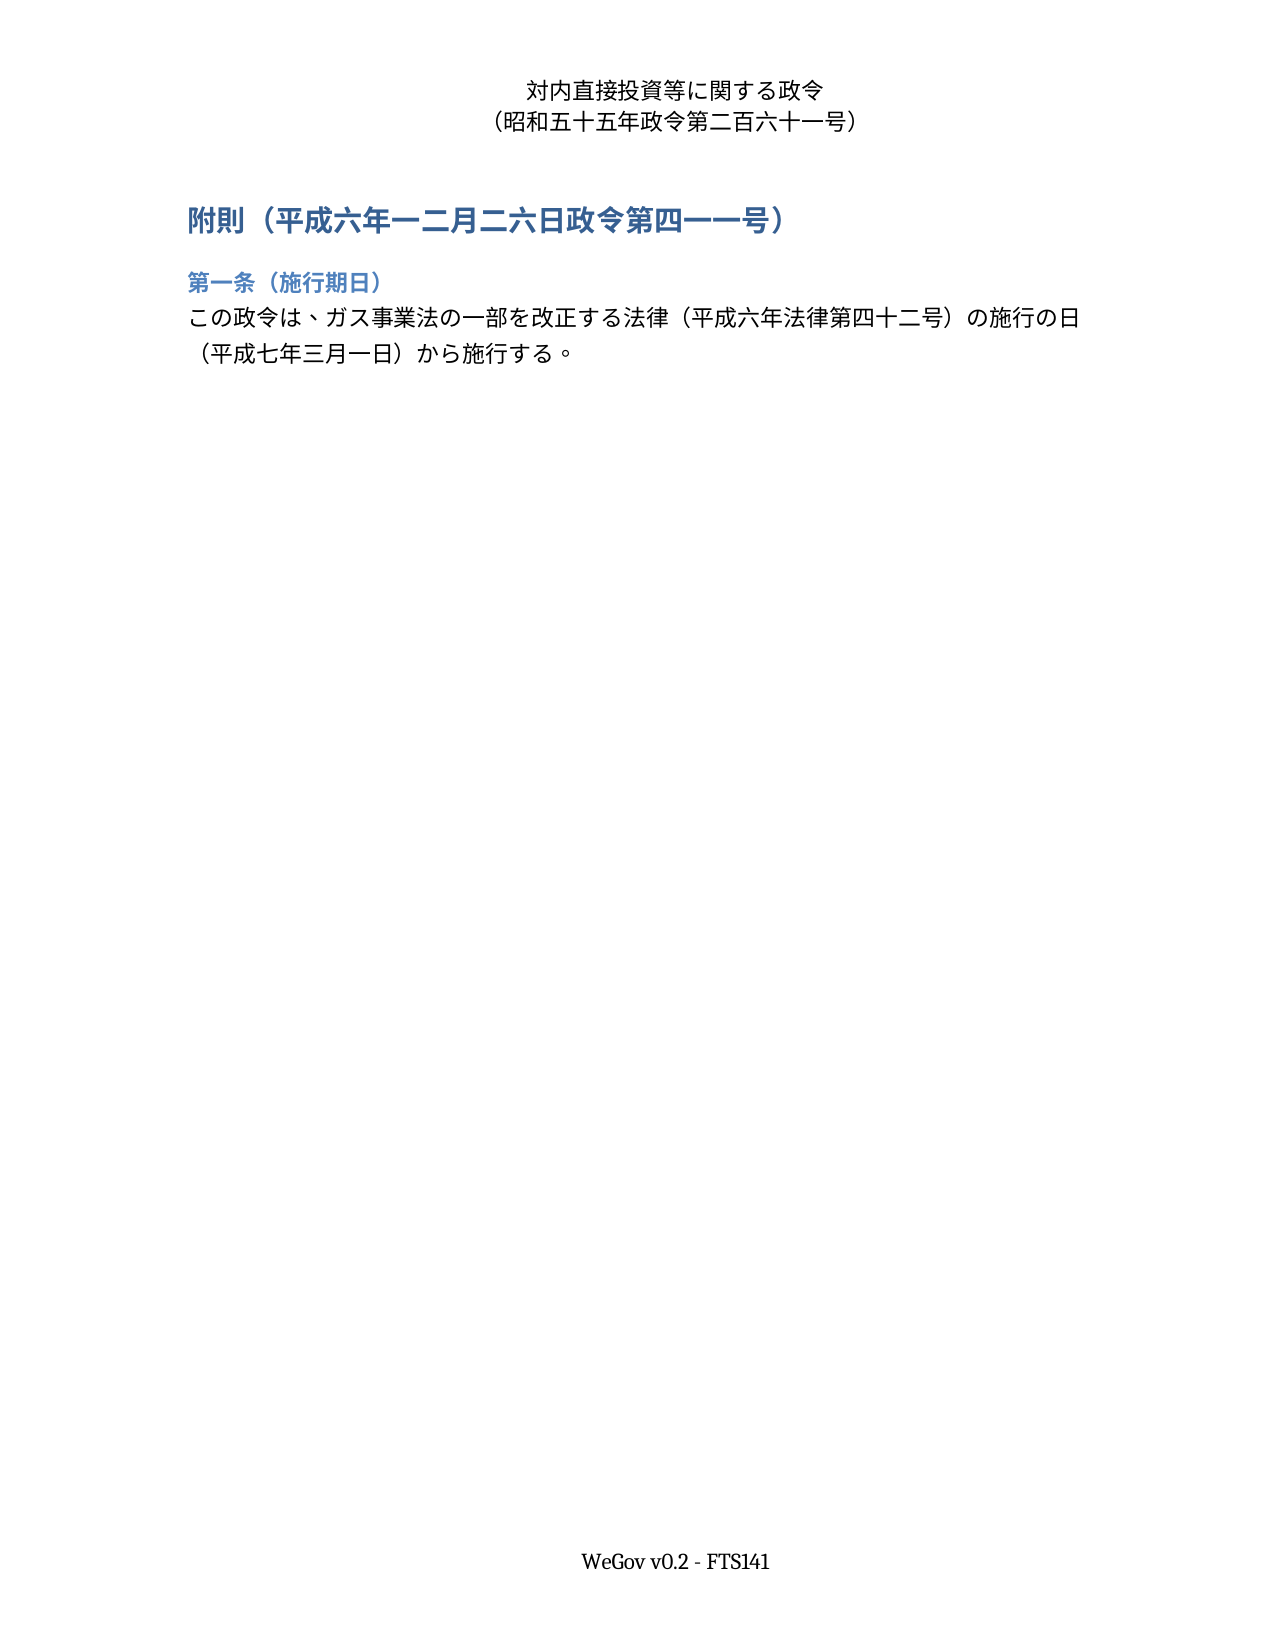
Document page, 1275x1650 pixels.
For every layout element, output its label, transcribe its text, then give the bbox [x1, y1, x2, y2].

text この政令は、ガス事業法の一部を改正する法律（平成六年法律第四十二号）の施行の日（平成七年三月一日）から施行する。 [187, 302, 1087, 369]
subtitle 附則（平成六年一二月二六日政令第四一一号） [187, 200, 1087, 240]
subtitle 第一条（施行期日） [187, 266, 1087, 298]
